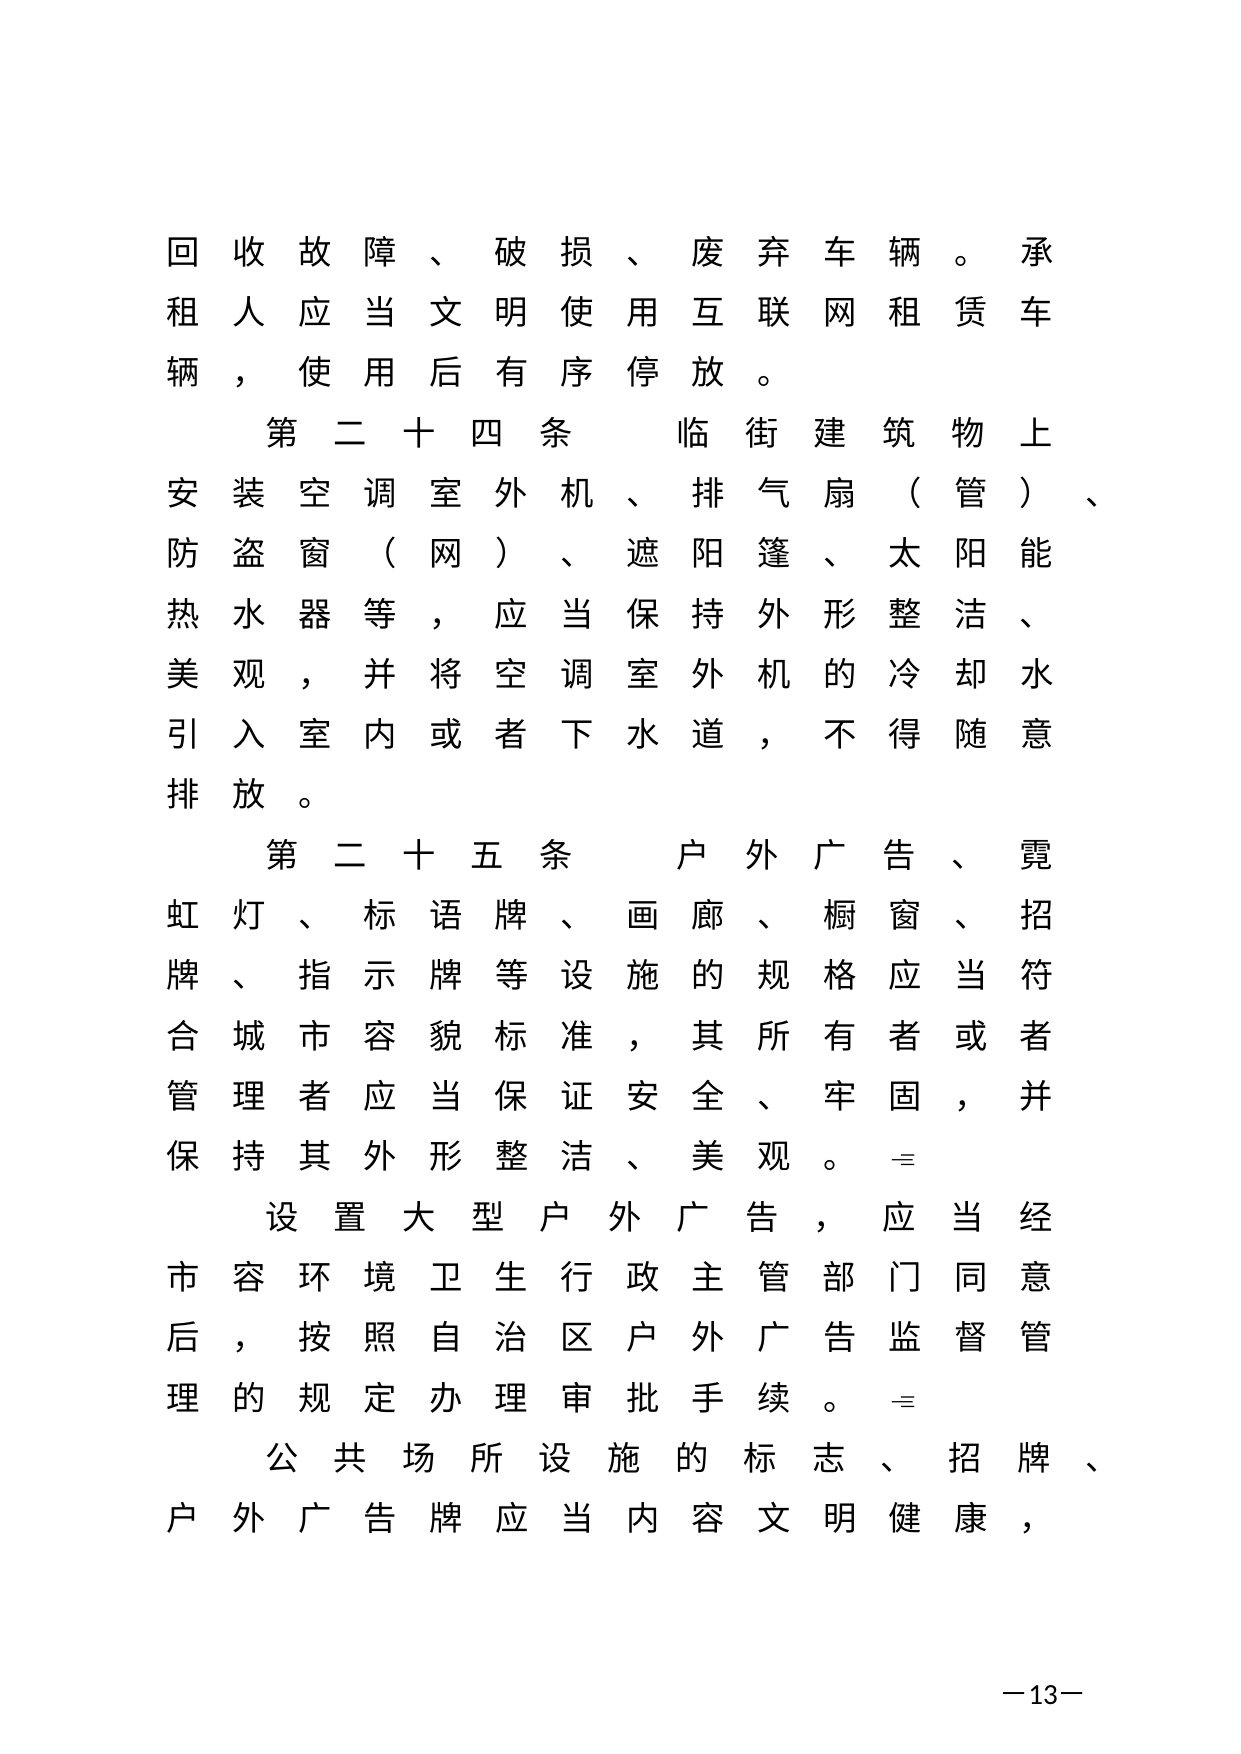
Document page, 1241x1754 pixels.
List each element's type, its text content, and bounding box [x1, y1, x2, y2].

text 第二十四条 临街建筑物上安装空调室外机、排气扇（管）、防盗窗（网）、遮阳篷、太阳能热水器等，应当保持外形整洁、美观，并将空调室外机的冷却水引入室内或者下水道，不得随意排放。 [167, 400, 1085, 822]
text 第二十五条 户外广告、霓虹灯、标语牌、画廊、橱窗、招牌、指示牌等设施的规格应当符合城市容貌标准，其所有者或者管理者应当保证安全、牢固，并保持其外形整洁、美观。 [167, 822, 1085, 1184]
text 设置大型户外广告，应当经市容环境卫生行政主管部门同意后，按照自治区户外广告监督管理的规定办理审批手续。 [167, 1184, 1085, 1426]
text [167, 1426, 1085, 1546]
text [167, 219, 1085, 400]
